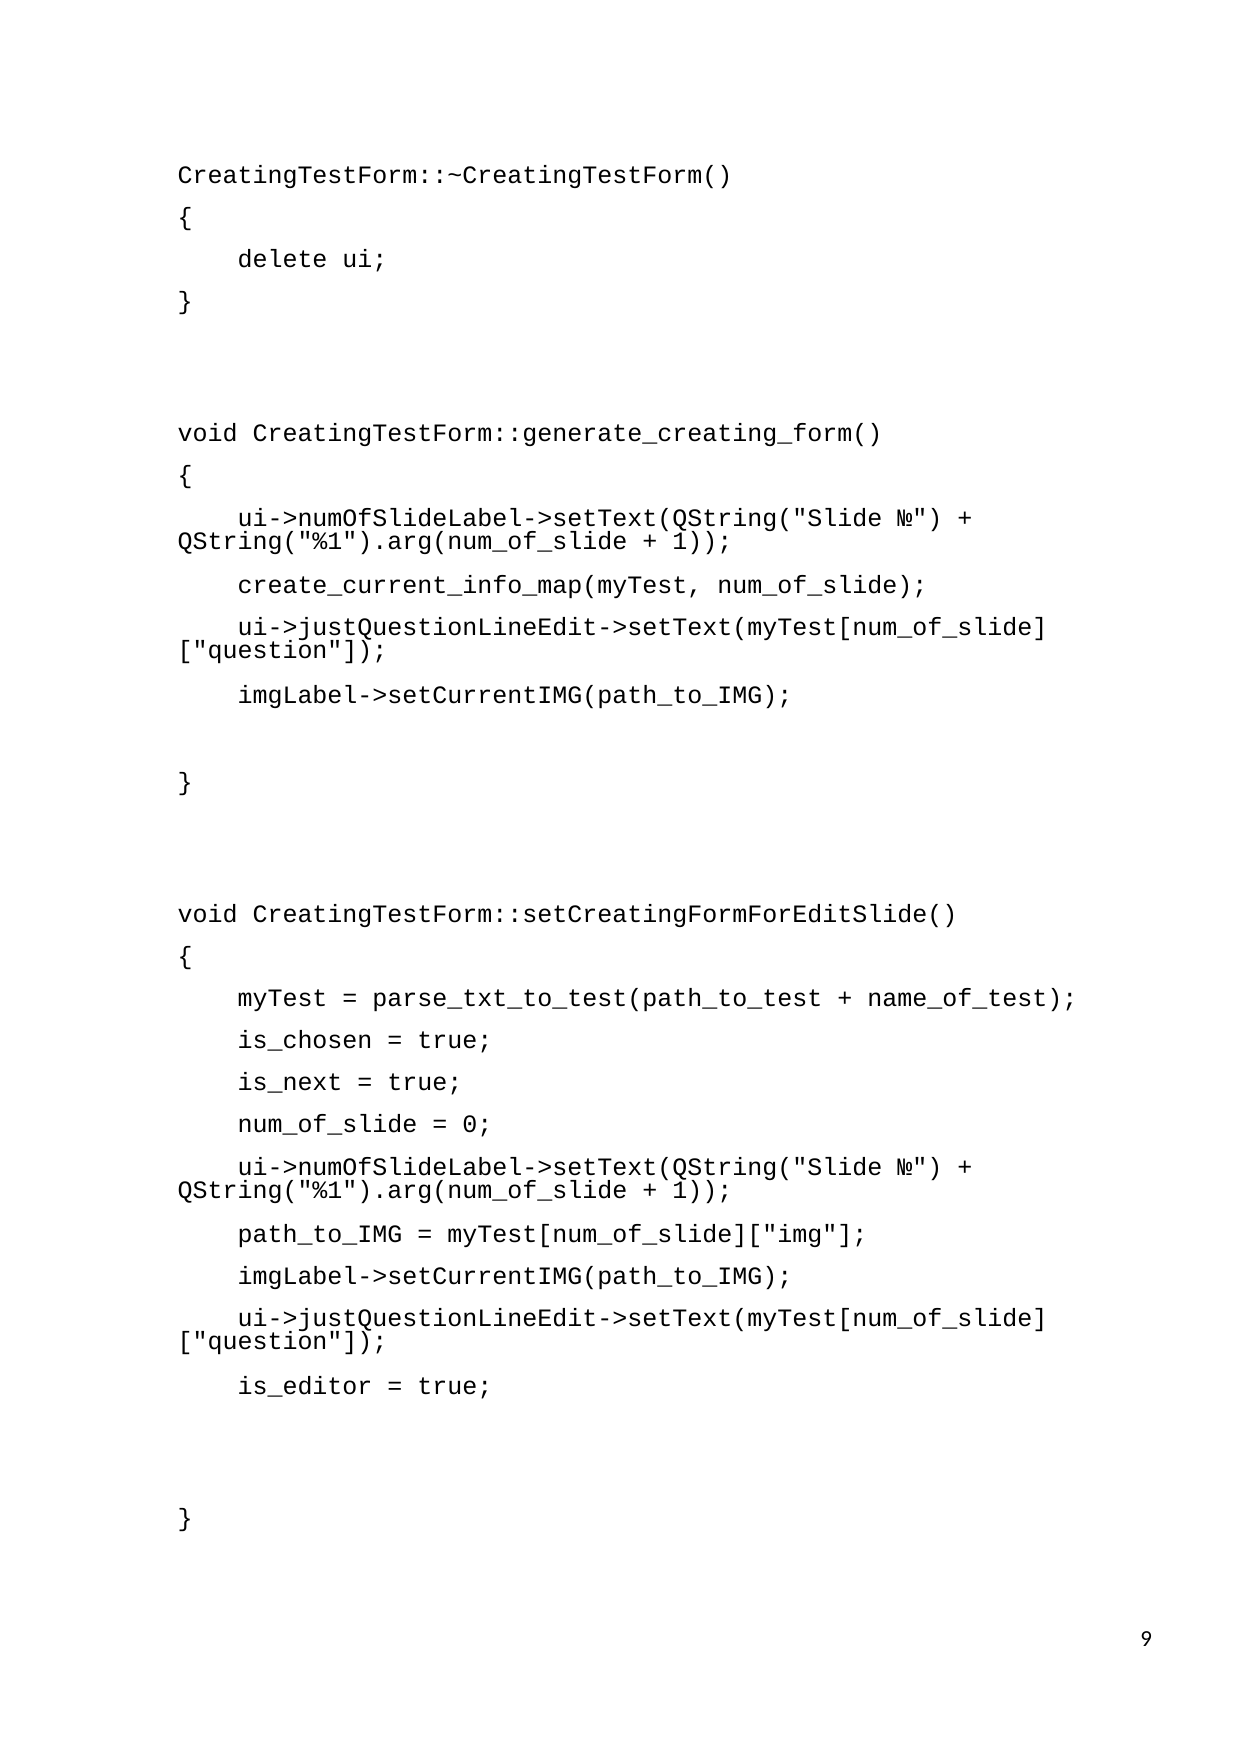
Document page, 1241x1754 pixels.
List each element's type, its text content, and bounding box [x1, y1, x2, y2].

text num_of_slide = 0; [177, 1112, 1152, 1138]
text path_to_IMG = myTest[num_of_slide]["img"]; [177, 1222, 1152, 1248]
text } [177, 770, 1152, 795]
text void CreatingTestForm::setCreatingFormForEditSlide() [177, 902, 1152, 927]
text imgLabel->setCurrentIMG(path_to_IMG); [177, 1264, 1152, 1290]
text delete ui; [177, 247, 1152, 273]
text void CreatingTestForm::generate_creating_form() [177, 421, 1152, 447]
text CreatingTestForm::~CreatingTestForm() [177, 163, 1152, 188]
text } [177, 1506, 1152, 1531]
text { [177, 205, 1152, 231]
text imgLabel->setCurrentIMG(path_to_IMG); [177, 683, 1152, 708]
text } [177, 289, 1152, 315]
text { [177, 463, 1152, 489]
text ui->numOfSlideLabel->setText(QString("Slide №") + QString("%1").arg(num_of_slide + 1)); [177, 1154, 1152, 1206]
text ui->numOfSlideLabel->setText(QString("Slide №") + QString("%1").arg(num_of_slide + 1)); [177, 506, 1152, 557]
text is_next = true; [177, 1070, 1152, 1096]
text myTest = parse_txt_to_test(path_to_test + name_of_test); [177, 986, 1152, 1012]
text ui->justQuestionLineEdit->setText(myTest[num_of_slide]["question"]); [177, 615, 1152, 666]
text create_current_info_map(myTest, num_of_slide); [177, 573, 1152, 599]
text is_editor = true; [177, 1374, 1152, 1399]
text is_chosen = true; [177, 1028, 1152, 1054]
text { [177, 944, 1152, 969]
text ui->justQuestionLineEdit->setText(myTest[num_of_slide]["question"]); [177, 1306, 1152, 1357]
